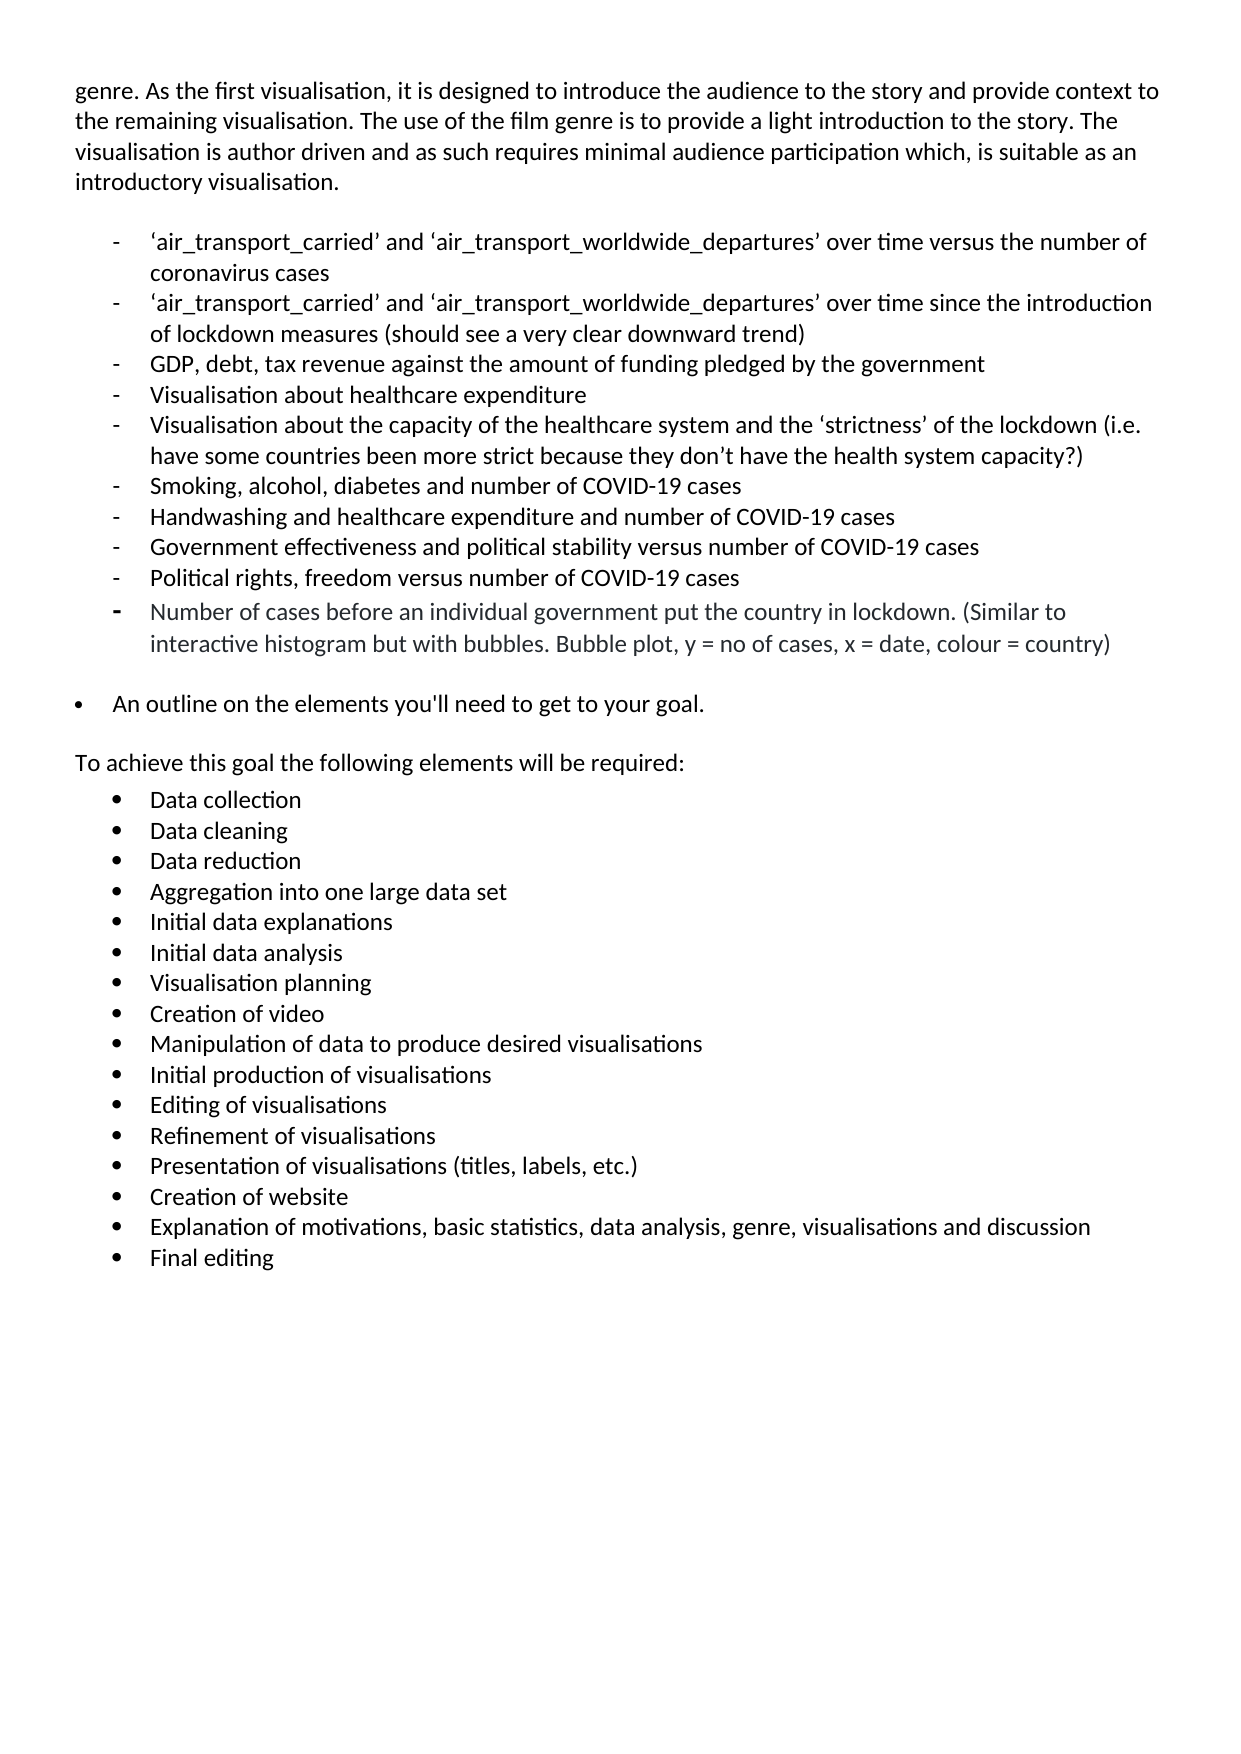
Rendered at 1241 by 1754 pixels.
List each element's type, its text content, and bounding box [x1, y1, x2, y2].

list Government effectiveness and political stability versus number of COVID-19 cases [112, 531, 1165, 562]
list Data reduction [112, 845, 1165, 876]
list Creation of video [112, 998, 1165, 1028]
list Editing of visualisations [112, 1089, 1165, 1120]
list Data cleaning [112, 815, 1165, 845]
list ‘air_transport_carried’ and ‘air_transport_worldwide_departures’ over time since the introduction of lockdown measures (should see a very clear downward trend) [112, 287, 1165, 348]
text To achieve this goal the following elements will be required: [75, 747, 1165, 778]
list An outline on the elements you'll need to get to your goal. [75, 688, 1165, 718]
list Final editing [112, 1242, 1165, 1273]
list ‘air_transport_carried’ and ‘air_transport_worldwide_departures’ over time versus the number of coronavirus cases [112, 226, 1165, 287]
list Initial production of visualisations [112, 1059, 1165, 1089]
list Smoking, alcohol, diabetes and number of COVID-19 cases [112, 470, 1165, 501]
list Data collection [112, 784, 1165, 815]
list Political rights, freedom versus number of COVID-19 cases [112, 562, 1165, 592]
list Explanation of motivations, basic statistics, data analysis, genre, visualisations and discussion [112, 1212, 1165, 1242]
list Manipulation of data to produce desired visualisations [112, 1028, 1165, 1059]
list Presentation of visualisations (titles, labels, etc.) [112, 1151, 1165, 1181]
list Creation of website [112, 1181, 1165, 1212]
list Refinement of visualisations [112, 1120, 1165, 1151]
list GDP, debt, tax revenue against the amount of funding pledged by the government [112, 348, 1165, 379]
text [75, 75, 1165, 197]
list Visualisation about the capacity of the healthcare system and the ‘strictness’ of the lockdown (i.e. have some countries been more strict because they don’t have the health system capacity?) [112, 409, 1165, 470]
list Number of cases before an individual government put the country in lockdown. (Similar to interactive histogram but with bubbles. Bubble plot, y = no of cases, x = date, colour = country) [112, 592, 1165, 659]
list Initial data explanations [112, 906, 1165, 937]
list Aggregation into one large data set [112, 876, 1165, 906]
list Visualisation about healthcare expenditure [112, 379, 1165, 409]
list Visualisation planning [112, 967, 1165, 998]
list Initial data analysis [112, 937, 1165, 967]
list Handwashing and healthcare expenditure and number of COVID-19 cases [112, 501, 1165, 531]
